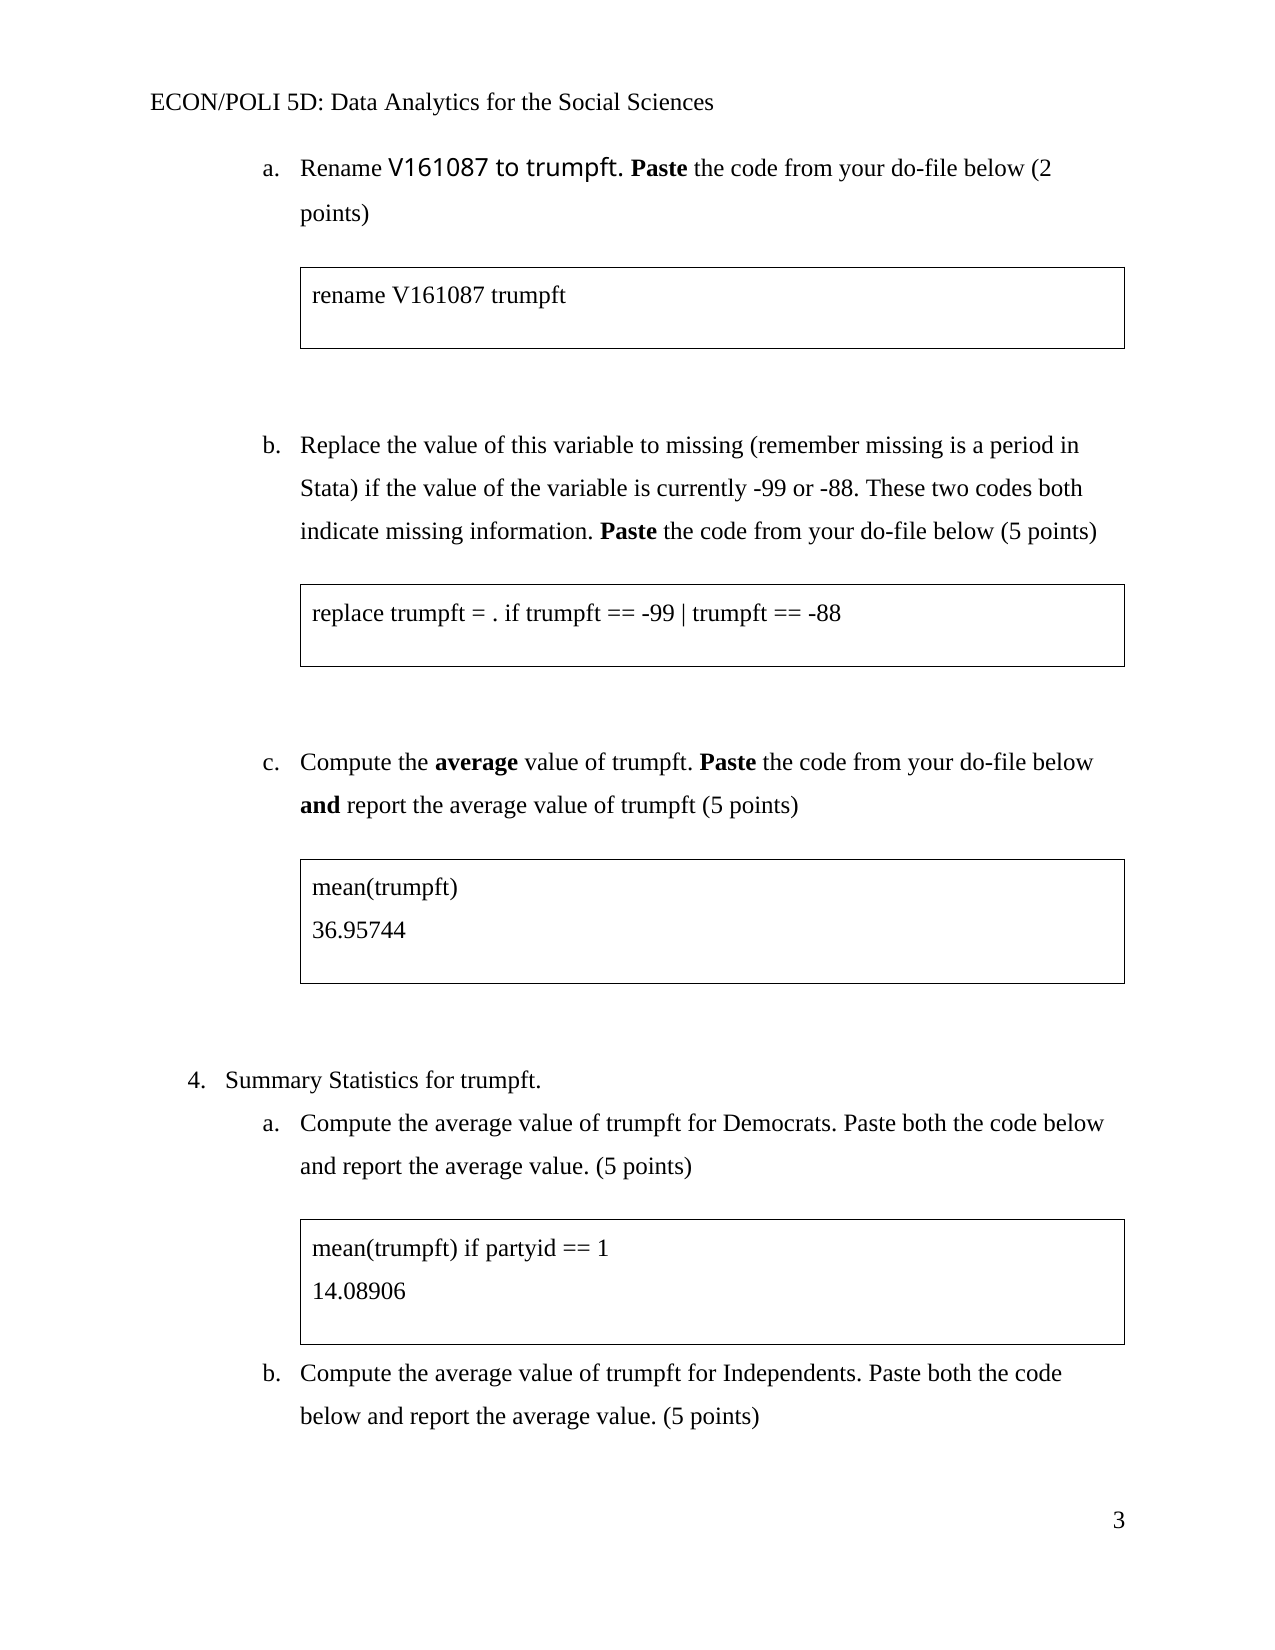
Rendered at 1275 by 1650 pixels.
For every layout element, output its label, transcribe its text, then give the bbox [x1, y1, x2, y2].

table_header rename V161087 trumpft [301, 268, 1124, 348]
table_header mean(trumpft) 36.95744 [301, 860, 1124, 983]
list Replace the value of this variable to missing (remember missing is a period in Stata) if the value of the variable is currently -99 or -88. These two codes both indicate missing information. Paste the code from your do-file below (5 points) [262, 430, 1125, 545]
list Compute the average value of trumpft for Independents. Paste both the code below and report the average value. (5 points) [262, 1358, 1125, 1429]
list Compute the average value of trumpft. Paste the code from your do-file below and report the average value of trumpft (5 points) [262, 747, 1125, 819]
table_header replace trumpft = . if trumpft == -99 | trumpft == -88 [301, 585, 1124, 666]
table_header mean(trumpft) if partyid == 1 14.08906 [301, 1220, 1124, 1344]
list Compute the average value of trumpft for Democrats. Paste both the code below and report the average value. (5 points) [262, 1108, 1125, 1180]
list Rename V161087 to trumpft. Paste the code from your do-file below (2 points) [262, 150, 1125, 227]
list Summary Statistics for trumpft. [187, 1065, 1125, 1094]
